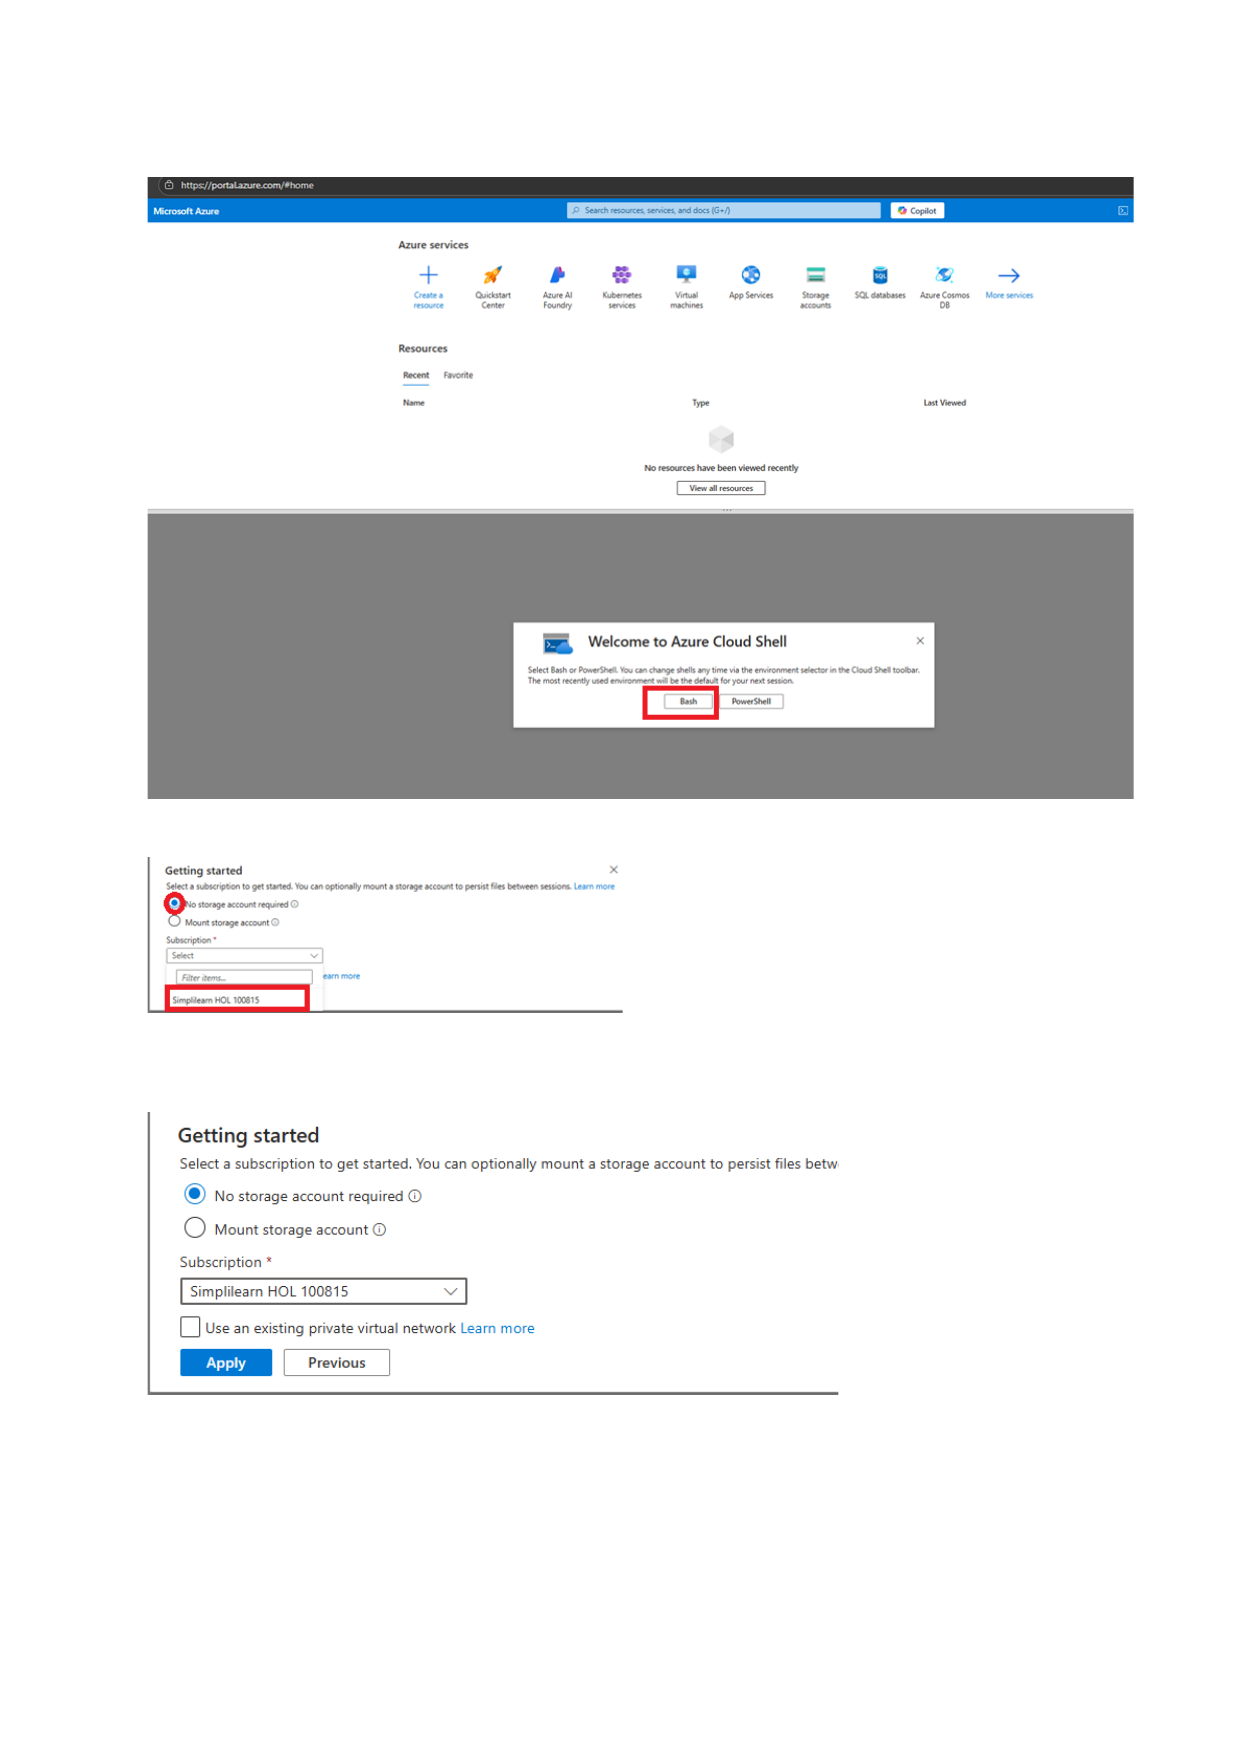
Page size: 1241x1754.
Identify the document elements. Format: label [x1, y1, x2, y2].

picture [147, 857, 623, 1013]
picture [147, 177, 1134, 799]
picture [147, 1112, 839, 1395]
